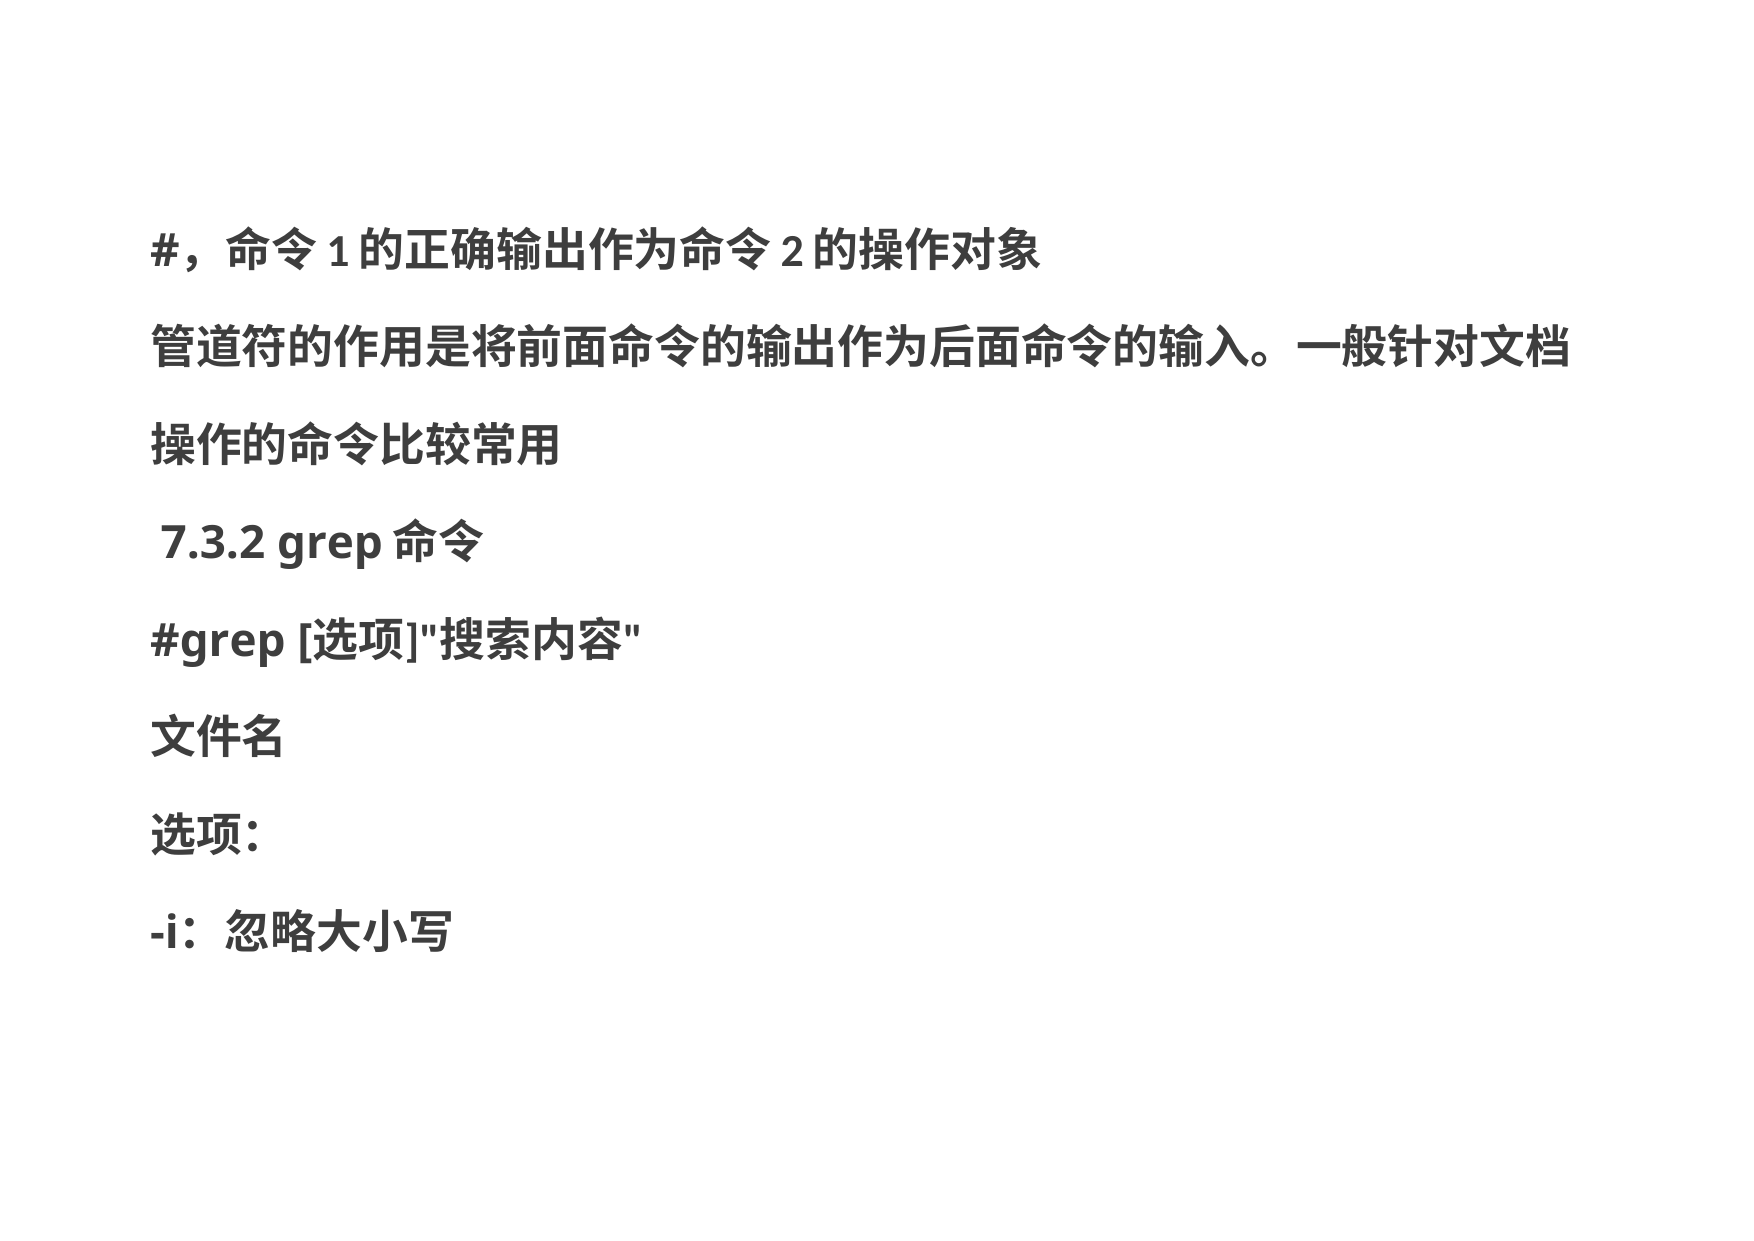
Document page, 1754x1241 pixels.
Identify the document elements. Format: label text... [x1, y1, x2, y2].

text #grep [选项]"搜索内容" [150, 588, 1604, 685]
text 7.3.2 grep命令 [150, 490, 1604, 588]
text 选项： [150, 783, 1604, 880]
text 管道符的作用是将前面命令的输出作为后面命令的输入。一般针对文档操作的命令比较常用 [150, 295, 1604, 490]
text #，命令1的正确输出作为命令2的操作对象 [150, 198, 1604, 295]
text -i：忽略大小写 [150, 880, 1604, 978]
text 文件名 [150, 685, 1604, 783]
